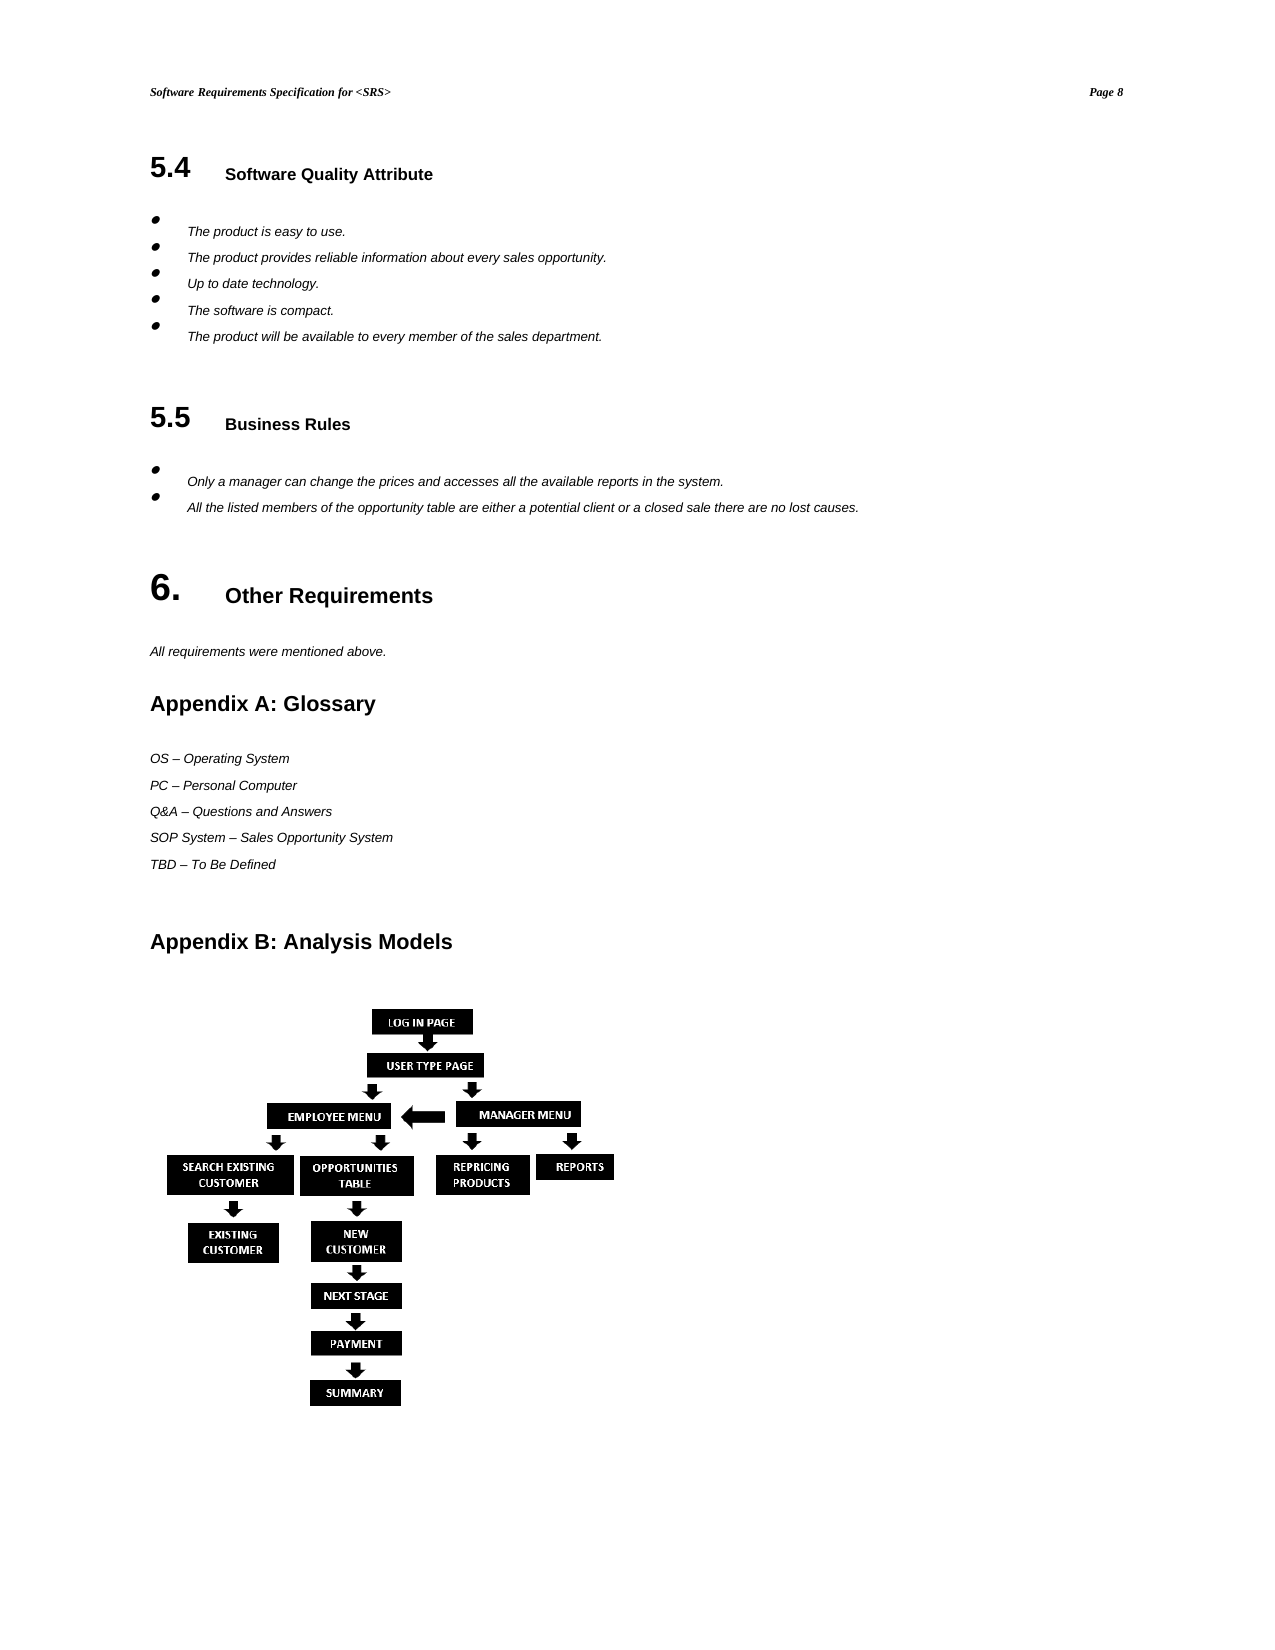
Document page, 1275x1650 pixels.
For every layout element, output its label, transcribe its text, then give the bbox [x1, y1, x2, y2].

text Appendix B: Analysis Models [150, 911, 1125, 954]
text SOP System – Sales Opportunity System [150, 819, 1125, 846]
text OS – Operating System [150, 741, 1125, 767]
text PC – Personal Computer [150, 767, 1125, 793]
list The product will be available to every member of the sales department. [149, 318, 1125, 344]
text TBD – To Be Defined [150, 846, 1125, 872]
list Business Rules [150, 400, 1125, 433]
list Only a manager can change the prices and accesses all the available reports in the system. [149, 463, 1125, 489]
list The software is compact. [149, 292, 1125, 318]
list All the listed members of the opportunity table are either a potential client or a closed sale there are no lost causes. [149, 489, 1125, 515]
list The product provides reliable information about every sales opportunity. [149, 239, 1125, 265]
text Appendix A: Glossary [150, 672, 1125, 716]
text Q&A – Questions and Answers [150, 793, 1125, 819]
text All requirements were mentioned above. [150, 633, 1125, 660]
list Up to date technology. [149, 265, 1125, 292]
picture [149, 1005, 659, 1421]
list The product is easy to use. [149, 213, 1125, 239]
list Software Quality Attribute [150, 150, 1125, 183]
list Other Requirements [150, 565, 1125, 608]
